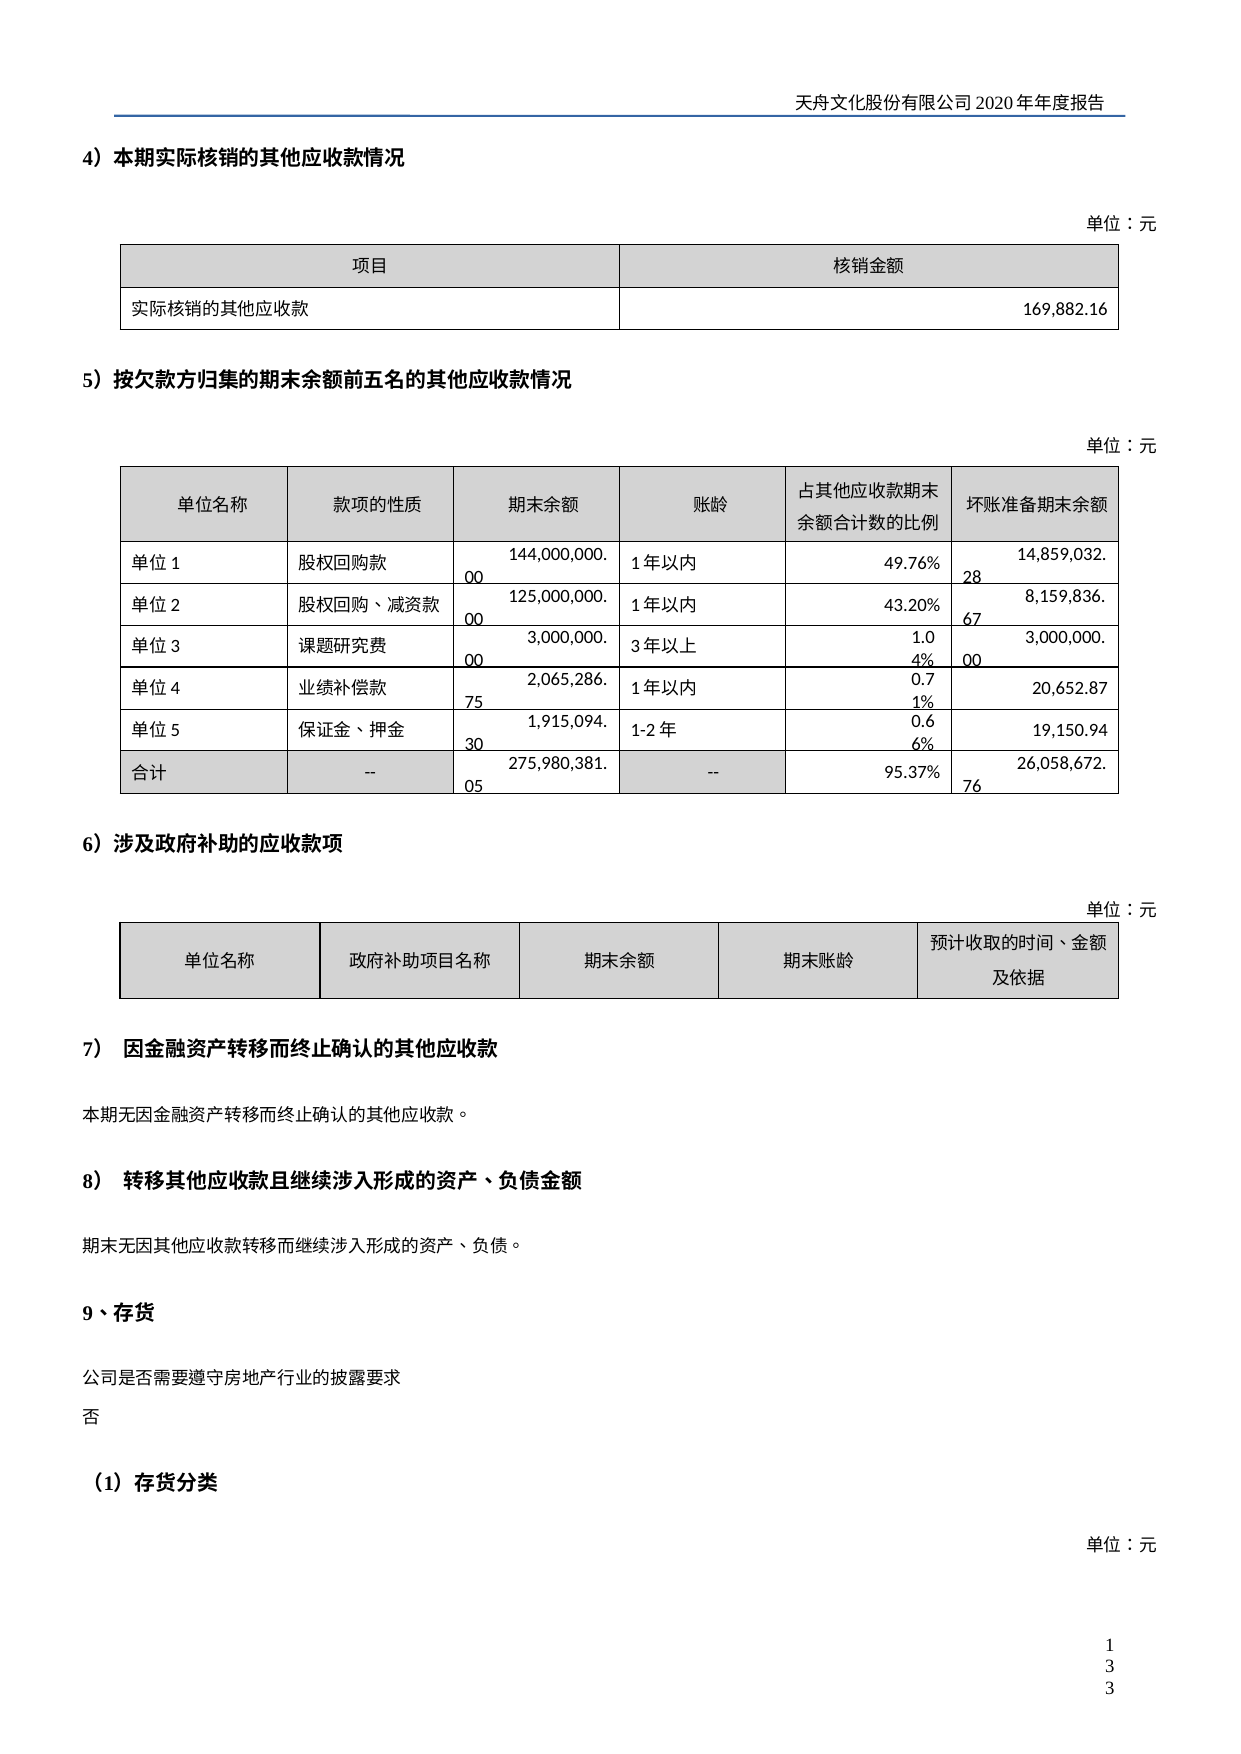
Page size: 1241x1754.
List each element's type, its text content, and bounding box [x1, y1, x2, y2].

text （1）存货分类 [82, 1468, 1157, 1497]
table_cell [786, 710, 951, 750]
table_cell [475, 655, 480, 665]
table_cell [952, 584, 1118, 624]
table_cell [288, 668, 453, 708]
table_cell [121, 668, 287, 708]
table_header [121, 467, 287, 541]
text 5）按欠款方归集的期末余额前五名的其他应收款情况 [82, 366, 1157, 394]
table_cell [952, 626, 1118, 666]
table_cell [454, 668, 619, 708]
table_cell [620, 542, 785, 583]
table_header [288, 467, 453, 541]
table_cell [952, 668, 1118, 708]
text 单位：元 [82, 897, 1157, 922]
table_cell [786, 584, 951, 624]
text 公司是否需要遵守房地产行业的披露要求 [82, 1366, 1157, 1390]
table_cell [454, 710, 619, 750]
text 4）本期实际核销的其他应收款情况 [82, 143, 1157, 172]
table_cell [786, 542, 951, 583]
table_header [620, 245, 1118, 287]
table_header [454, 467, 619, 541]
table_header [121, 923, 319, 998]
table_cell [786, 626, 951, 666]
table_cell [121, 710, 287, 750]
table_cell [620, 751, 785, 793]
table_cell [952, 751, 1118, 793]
text 7） 因金融资产转移而终止确认的其他应收款 [82, 1034, 1157, 1062]
text 单位：元 [82, 1532, 1157, 1556]
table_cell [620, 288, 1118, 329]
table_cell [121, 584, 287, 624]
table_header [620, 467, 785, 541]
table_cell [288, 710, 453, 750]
text 单位：元 [82, 433, 1157, 458]
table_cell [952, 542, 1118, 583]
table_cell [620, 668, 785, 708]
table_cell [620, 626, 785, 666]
text 9、存货 [82, 1298, 1157, 1326]
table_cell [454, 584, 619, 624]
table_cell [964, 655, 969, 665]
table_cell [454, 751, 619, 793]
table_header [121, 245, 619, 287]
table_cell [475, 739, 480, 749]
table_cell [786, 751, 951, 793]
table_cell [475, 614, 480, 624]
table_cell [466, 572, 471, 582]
text 8） 转移其他应收款且继续涉入形成的资产、负债金额 [82, 1166, 1157, 1194]
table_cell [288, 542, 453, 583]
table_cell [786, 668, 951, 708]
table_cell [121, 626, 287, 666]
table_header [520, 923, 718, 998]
text 期末无因其他应收款转移而继续涉入形成的资产、负债。 [82, 1234, 1157, 1258]
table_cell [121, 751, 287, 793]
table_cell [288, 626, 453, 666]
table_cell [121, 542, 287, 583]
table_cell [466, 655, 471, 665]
text 单位：元 [82, 212, 1157, 236]
text 6）涉及政府补助的应收款项 [82, 829, 1157, 858]
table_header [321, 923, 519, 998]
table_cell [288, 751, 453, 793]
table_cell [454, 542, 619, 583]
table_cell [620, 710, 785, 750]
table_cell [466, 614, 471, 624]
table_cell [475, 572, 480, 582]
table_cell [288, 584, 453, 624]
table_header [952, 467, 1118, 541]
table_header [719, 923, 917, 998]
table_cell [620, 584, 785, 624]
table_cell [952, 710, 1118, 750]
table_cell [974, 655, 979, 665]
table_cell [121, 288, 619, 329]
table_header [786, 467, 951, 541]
text 本期无因金融资产转移而终止确认的其他应收款。 [82, 1102, 1157, 1126]
text 否 [82, 1404, 1157, 1428]
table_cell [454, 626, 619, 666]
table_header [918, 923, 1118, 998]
